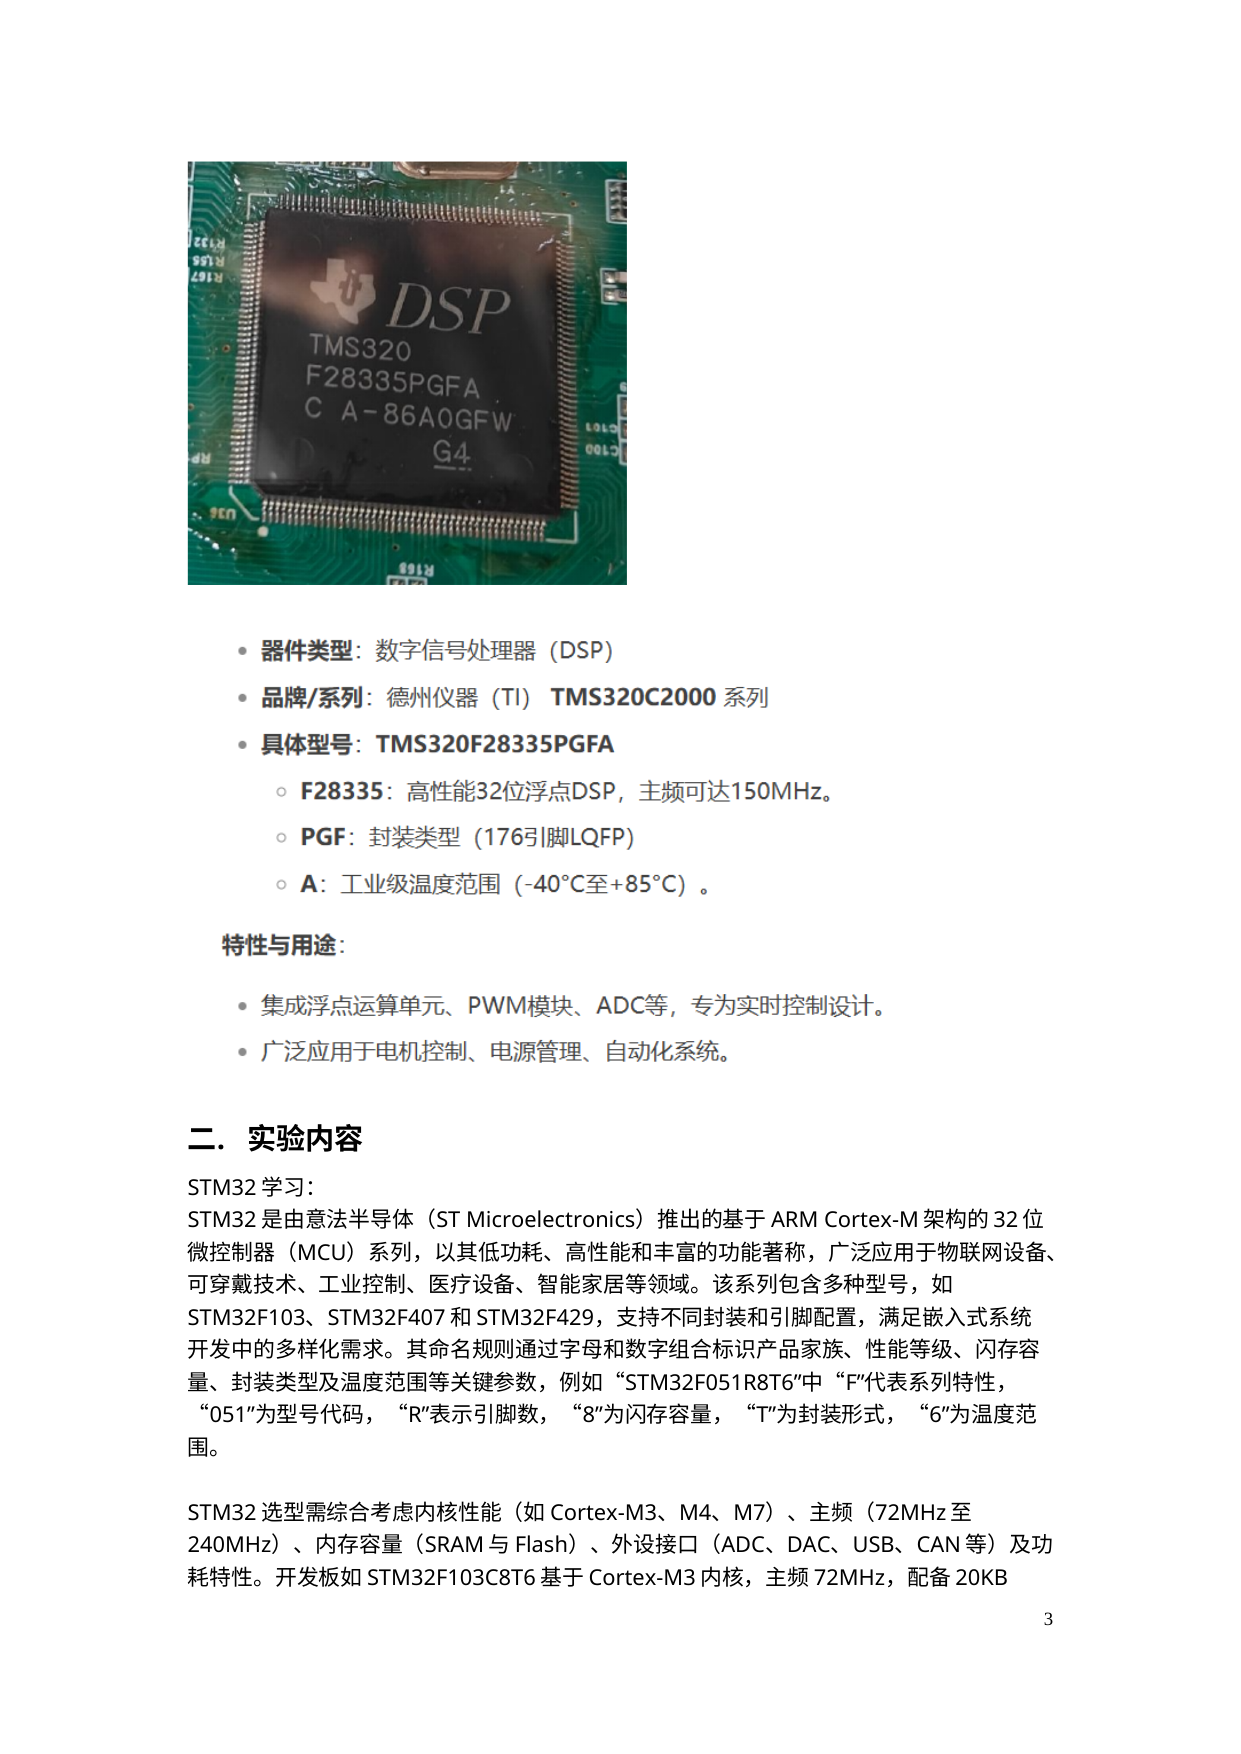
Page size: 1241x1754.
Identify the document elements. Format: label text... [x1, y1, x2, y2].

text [187, 1494, 1053, 1592]
text STM32是由意法半导体（ST Microelectronics）推出的基于ARM Cortex-M架构的32位微控制器（MCU）系列，以其低功耗、高性能和丰富的功能著称，广泛应用于物联网设备、可穿戴技术、工业控制、医疗设备、智能家居等领域。该系列包含多种型号，如STM32F103、STM32F407和STM32F429，支持不同封装和引脚配置，满足嵌入式系统开发中的多样化需求。其命名规则通过字母和数字组合标识产品家族、性能等级、闪存容量、封装类型及温度范围等关键参数，例如“STM32F051R8T6”中“F”代表系列特性，“051”为型号代码，“R”表示引脚数，“8”为闪存容量，“T”为封装形式，“6”为温度范围。 [187, 1202, 1053, 1462]
picture [187, 617, 977, 1087]
list 实验内容 [187, 1104, 1053, 1169]
text STM32学习： [187, 1169, 1053, 1202]
picture [188, 162, 626, 585]
